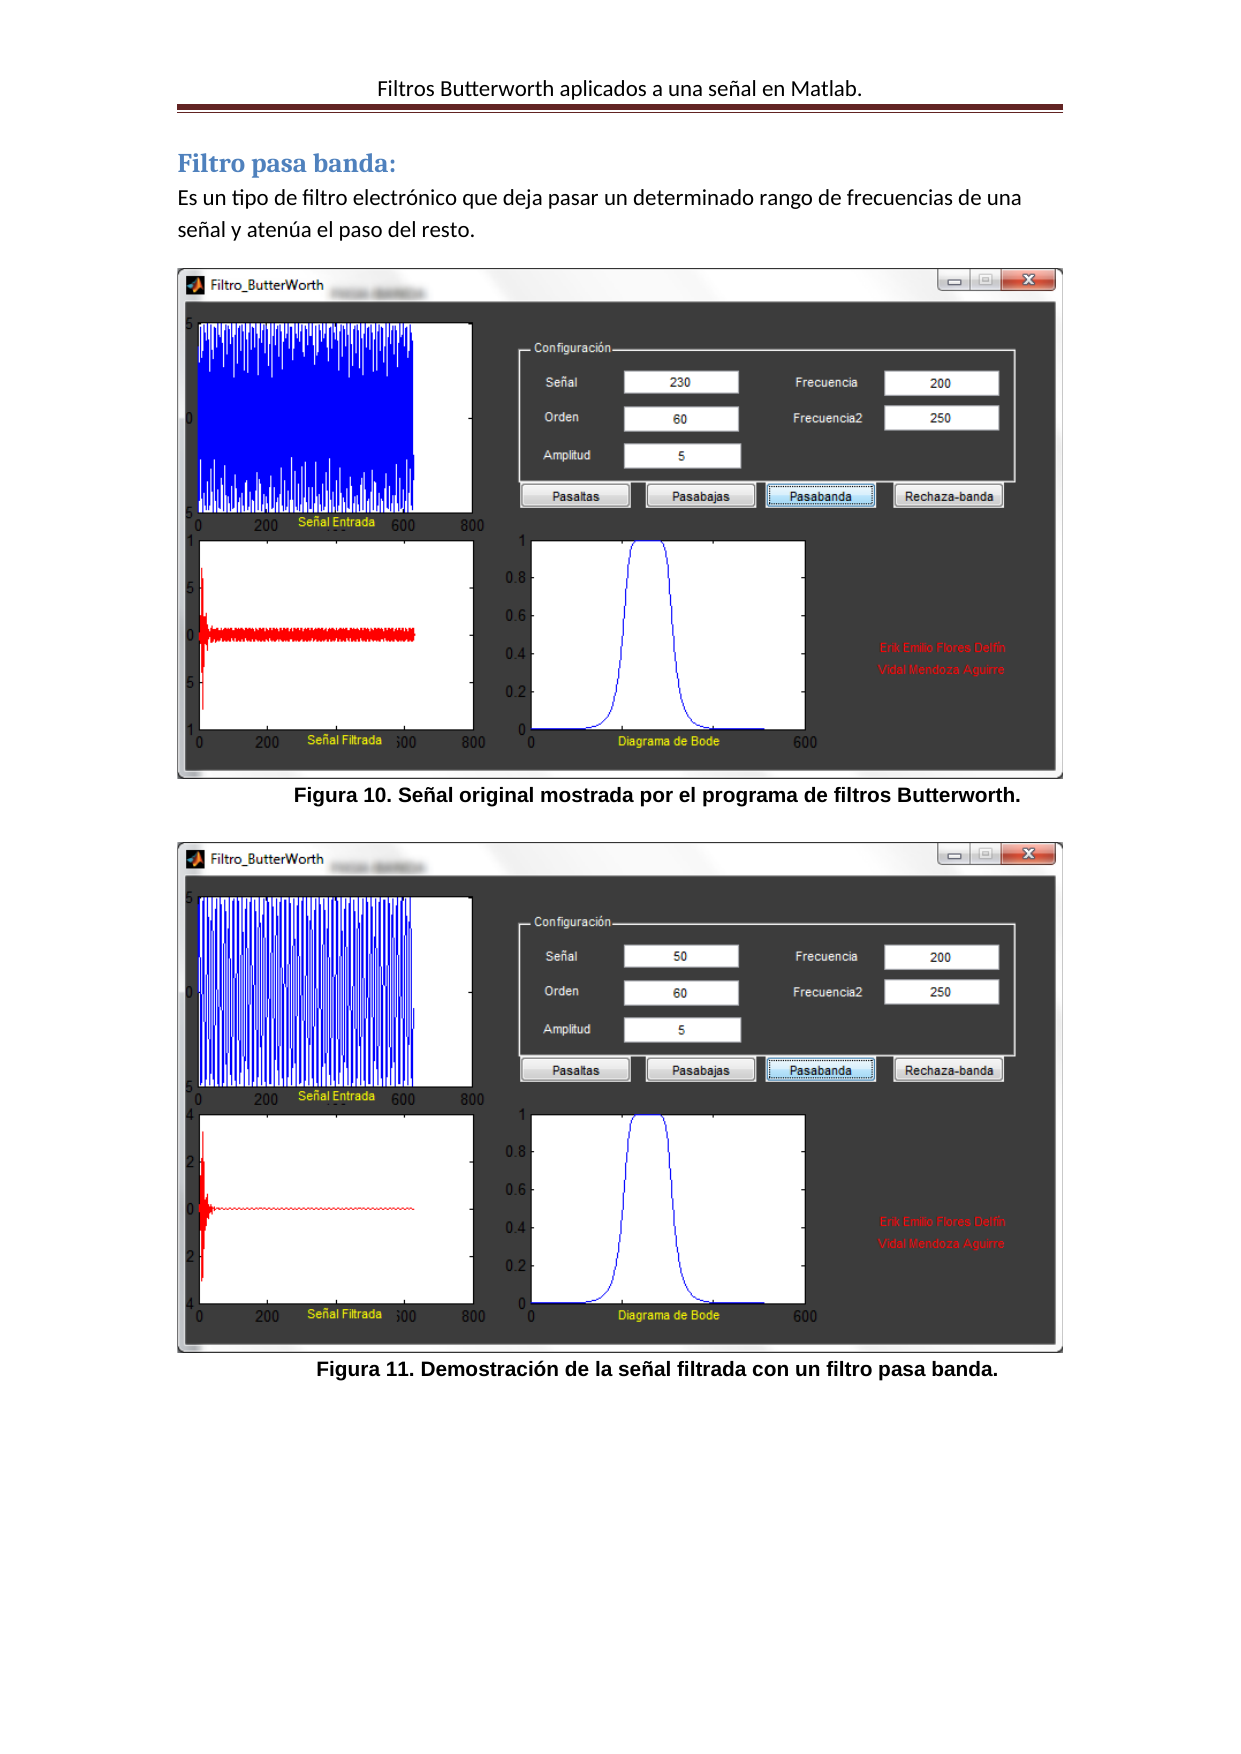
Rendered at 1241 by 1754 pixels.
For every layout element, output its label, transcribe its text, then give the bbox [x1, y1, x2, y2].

picture [177, 842, 1063, 1353]
list Figura 10. Señal original mostrada por el programa de filtros Butterworth. [252, 782, 1063, 806]
subtitle Filtro pasa banda: [177, 148, 1063, 179]
list Figura 11. Demostración de la señal filtrada con un filtro pasa banda. [252, 1357, 1063, 1381]
text Es un tipo de filtro electrónico que deja pasar un determinado rango de frecuencias de una señal y atenúa el paso del resto. [177, 183, 1063, 243]
picture [177, 268, 1063, 779]
